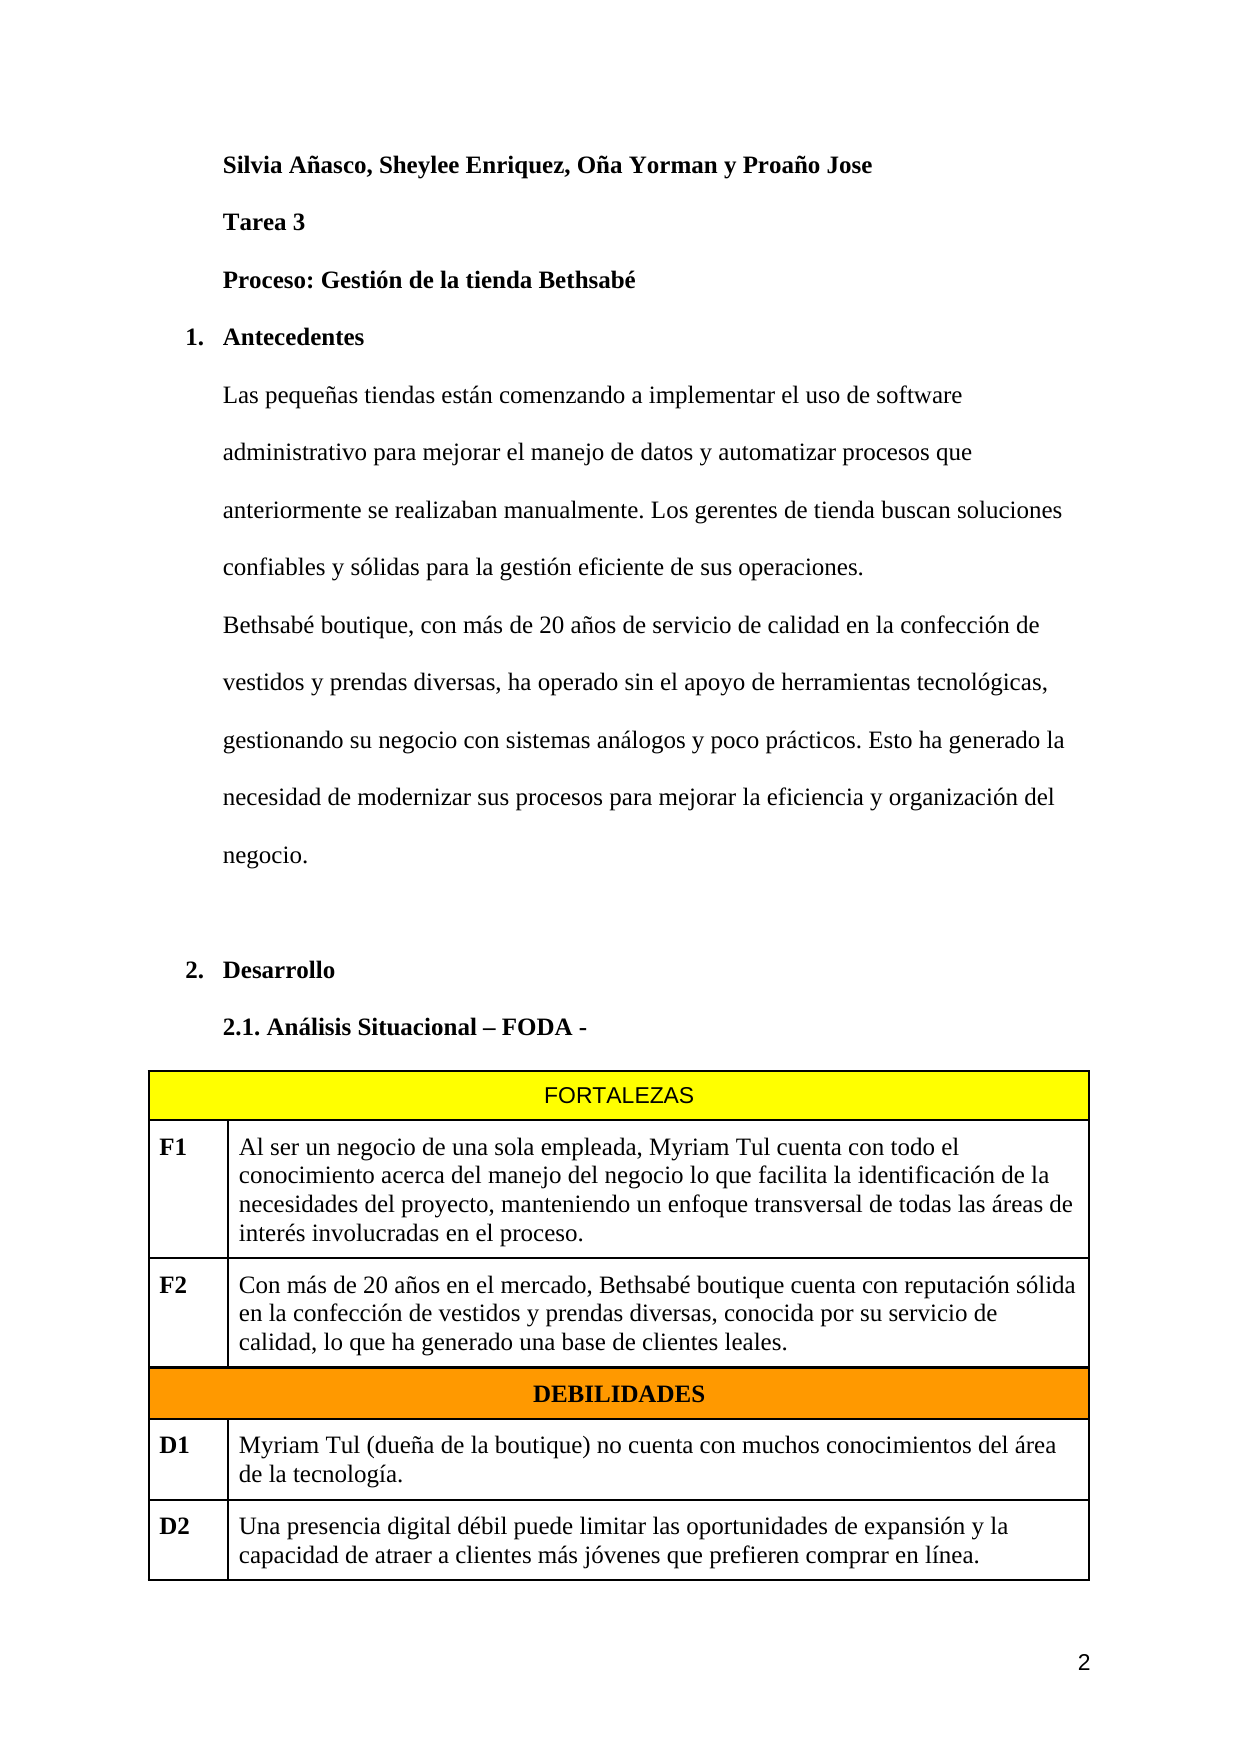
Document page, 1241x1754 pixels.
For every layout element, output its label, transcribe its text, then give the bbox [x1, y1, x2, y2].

text Tarea 3 [223, 207, 1090, 236]
text Las pequeñas tiendas están comenzando a implementar el uso de software administrativo para mejorar el manejo de datos y automatizar procesos que anteriormente se realizaban manualmente. Los gerentes de tienda buscan soluciones confiables y sólidas para la gestión eficiente de sus operaciones. [223, 380, 1090, 581]
text Bethsabé boutique, con más de 20 años de servicio de calidad en la confección de vestidos y prendas diversas, ha operado sin el apoyo de herramientas tecnológicas, gestionando su negocio con sistemas análogos y poco prácticos. Esto ha generado la necesidad de modernizar sus procesos para mejorar la eficiencia y organización del negocio. [223, 610, 1090, 869]
text Proceso: Gestión de la tienda Bethsabé [223, 265, 1090, 294]
text Silvia Añasco, Sheylee Enriquez, Oña Yorman y Proaño Jose [223, 150, 1090, 179]
list Antecedentes [185, 322, 1090, 351]
text 2.1. Análisis Situacional – FODA - [223, 1012, 1090, 1041]
list Desarrollo [185, 955, 1090, 984]
